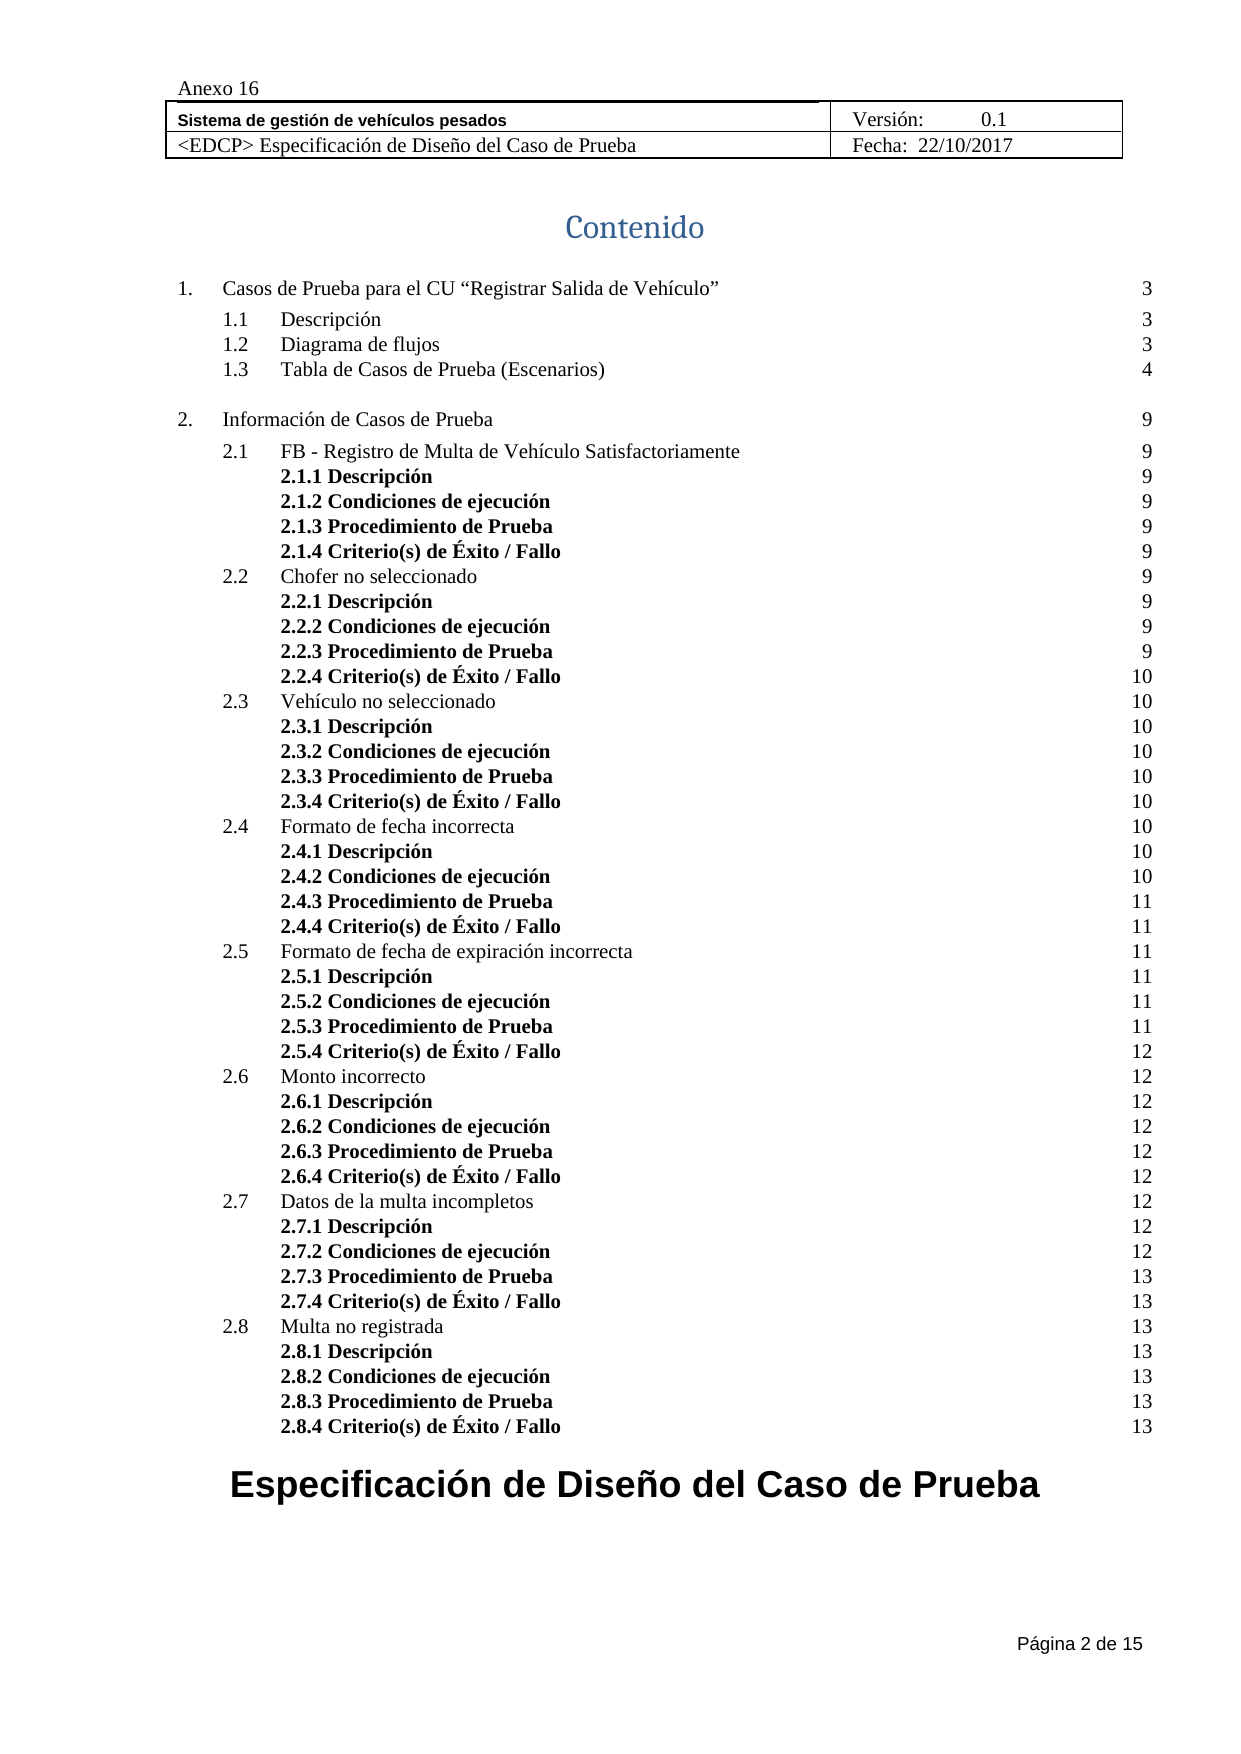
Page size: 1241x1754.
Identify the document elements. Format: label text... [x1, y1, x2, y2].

title Especificación de Diseño del Caso de Prueba [177, 1463, 1092, 1506]
